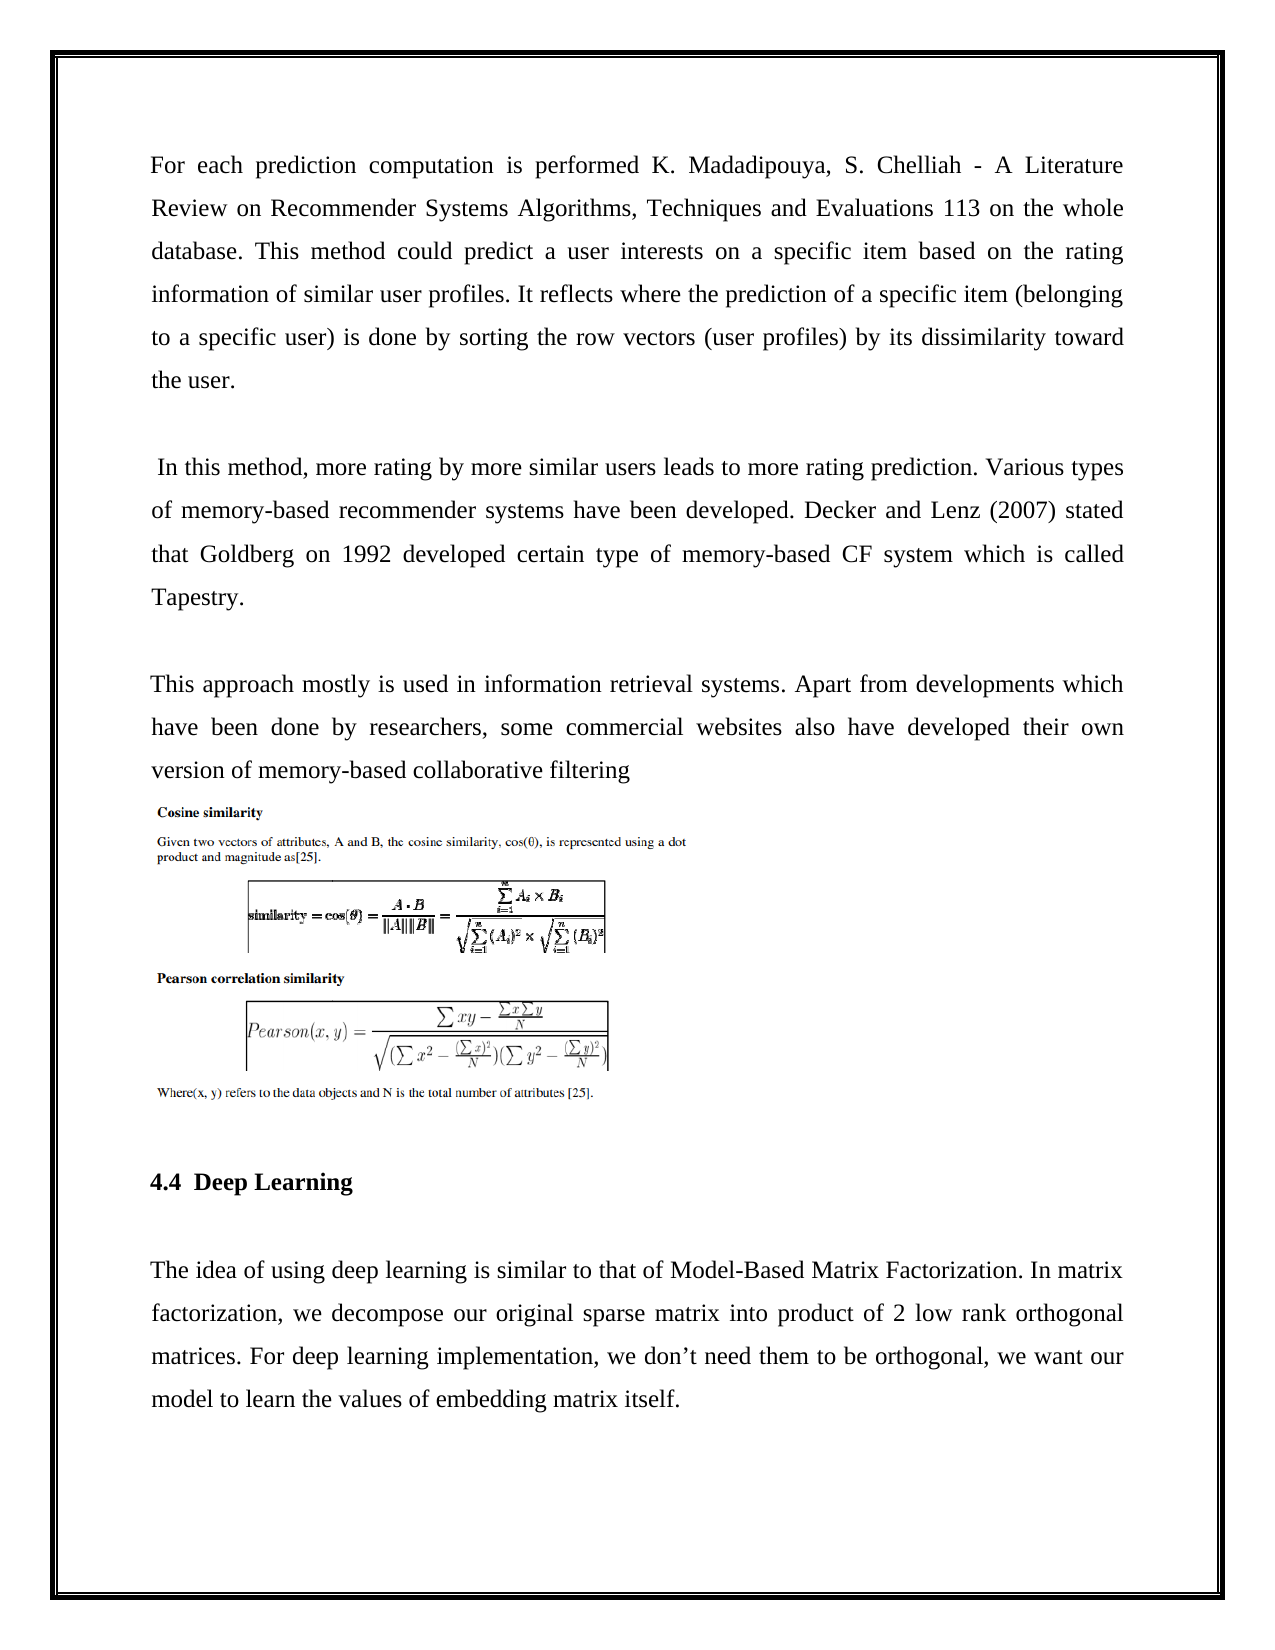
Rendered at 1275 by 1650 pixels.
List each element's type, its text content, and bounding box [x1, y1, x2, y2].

text For each prediction computation is performed K. Madadipouya, S. Chelliah - A Literature Review on Recommender Systems Algorithms, Techniques and Evaluations 113 on the whole database. This method could predict a user interests on a specific item based on the rating information of similar user profiles. It reflects where the prediction of a specific item (belonging to a specific user) is done by sorting the row vectors (user profiles) by its dissimilarity toward the user. [150, 150, 1125, 394]
text This approach mostly is used in information retrieval systems. Apart from developments which have been done by researchers, some commercial websites also have developed their own version of memory-based collaborative filtering [150, 669, 1125, 784]
text 4.4 Deep Learning [150, 1167, 1125, 1196]
text The idea of using deep learning is similar to that of Model-Based Matrix Factorization. In matrix factorization, we decompose our original sparse matrix into product of 2 low rank orthogonal matrices. For deep learning implementation, we don’t need them to be orthogonal, we want our model to learn the values of embedding matrix itself. [150, 1255, 1125, 1413]
picture [150, 798, 741, 1108]
text In this method, more rating by more similar users leads to more rating prediction. Various types of memory-based recommender systems have been developed. Decker and Lenz (2007) stated that Goldberg on 1992 developed certain type of memory-based CF system which is called Tapestry. [150, 452, 1125, 611]
